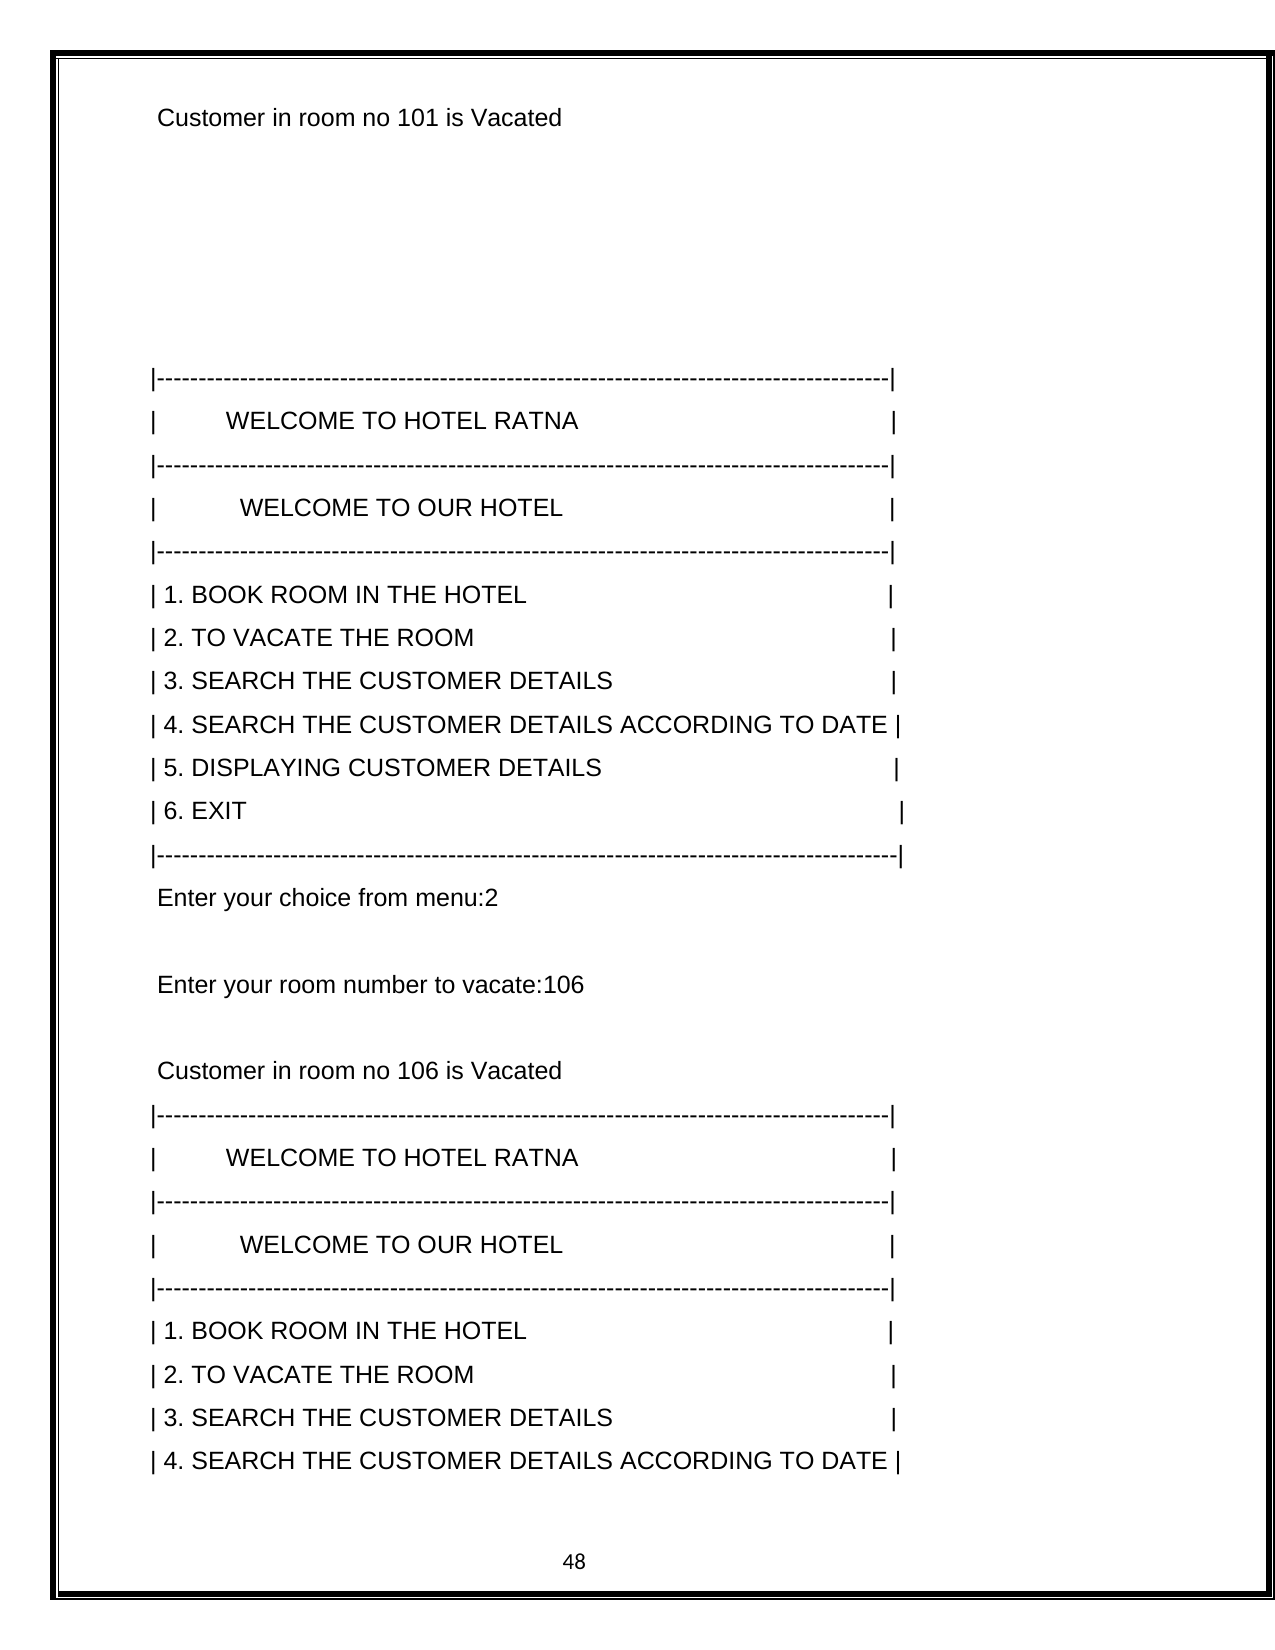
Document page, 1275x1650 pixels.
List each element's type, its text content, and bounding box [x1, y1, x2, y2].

text |-----------------------------------------------------------------------------------------| [150, 840, 1266, 868]
text Customer in room no 101 is Vacated [150, 103, 1266, 132]
text | 3. SEARCH THE CUSTOMER DETAILS | [150, 666, 1266, 695]
text | WELCOME TO OUR HOTEL | [150, 1230, 1266, 1258]
text | 4. SEARCH THE CUSTOMER DETAILS ACCORDING TO DATE | [150, 710, 1266, 738]
text | 2. TO VACATE THE ROOM | [150, 623, 1266, 652]
text | 1. BOOK ROOM IN THE HOTEL | [150, 1316, 1266, 1345]
text Enter your room number to vacate:106 [150, 970, 1266, 998]
text |----------------------------------------------------------------------------------------| [150, 1273, 1266, 1302]
text | 5. DISPLAYING CUSTOMER DETAILS | [150, 753, 1266, 782]
text |----------------------------------------------------------------------------------------| [150, 363, 1266, 392]
text |----------------------------------------------------------------------------------------| [150, 1186, 1266, 1215]
text | 3. SEARCH THE CUSTOMER DETAILS | [150, 1403, 1266, 1432]
text |----------------------------------------------------------------------------------------| [150, 1100, 1266, 1128]
text |----------------------------------------------------------------------------------------| [150, 536, 1266, 565]
text | 4. SEARCH THE CUSTOMER DETAILS ACCORDING TO DATE | [150, 1446, 1266, 1475]
text | 6. EXIT | [150, 796, 1266, 825]
text | WELCOME TO OUR HOTEL | [150, 493, 1266, 522]
text |----------------------------------------------------------------------------------------| [150, 450, 1266, 478]
text | WELCOME TO HOTEL RATNA | [150, 406, 1266, 435]
text | 1. BOOK ROOM IN THE HOTEL | [150, 580, 1266, 608]
text Enter your choice from menu:2 [150, 883, 1266, 912]
text Customer in room no 106 is Vacated [150, 1056, 1266, 1085]
text | 2. TO VACATE THE ROOM | [150, 1360, 1266, 1388]
text | WELCOME TO HOTEL RATNA | [150, 1143, 1266, 1172]
